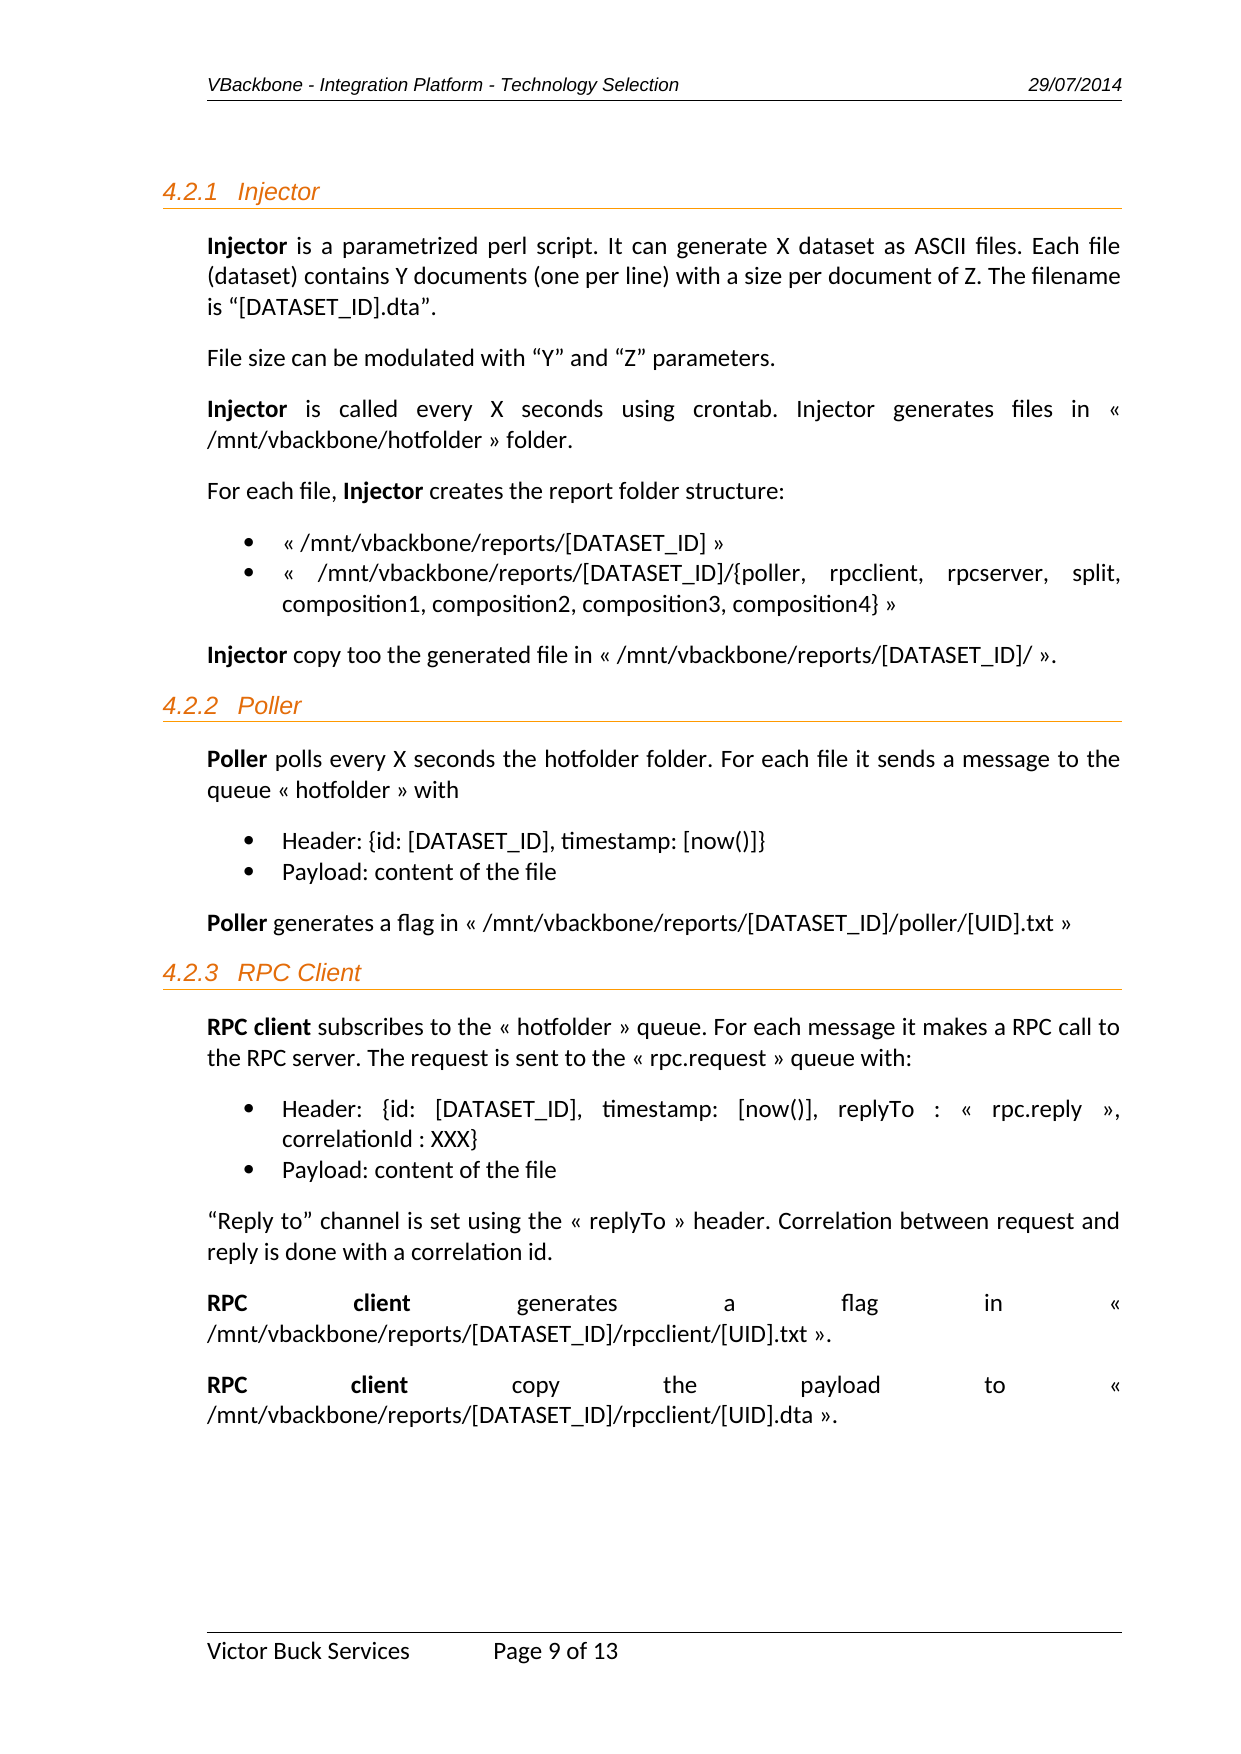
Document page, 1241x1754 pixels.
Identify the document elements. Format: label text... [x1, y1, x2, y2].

list « /mnt/vbackbone/reports/[DATASET_ID]/{poller, rpcclient, rpcserver, split, composition1, composition2, composition3, composition4} » [244, 557, 1122, 618]
subtitle RPC Client [162, 958, 1122, 990]
text Poller polls every X seconds the hotfolder folder. For each file it sends a message to the queue « hotfolder » with [207, 743, 1122, 804]
text “Reply to” channel is set using the « replyTo » header. Correlation between request and reply is done with a correlation id. [207, 1205, 1122, 1266]
text RPC client generates a flag in « /mnt/vbackbone/reports/[DATASET_ID]/rpcclient/[UID].txt ». [207, 1287, 1122, 1348]
text RPC client subscribes to the « hotfolder » queue. For each message it makes a RPC call to the RPC server. The request is sent to the « rpc.request » queue with: [207, 1011, 1122, 1072]
list Header: {id: [DATASET_ID], timestamp: [now()], replyTo : « rpc.reply », correlationId : XXX} [244, 1093, 1122, 1154]
list « /mnt/vbackbone/reports/[DATASET_ID] » [244, 527, 1122, 557]
list Payload: content of the file [244, 856, 1122, 886]
text RPC client copy the payload to « /mnt/vbackbone/reports/[DATASET_ID]/rpcclient/[UID].dta ». [207, 1369, 1122, 1430]
text Injector is a parametrized perl script. It can generate X dataset as ASCII files. Each file (dataset) contains Y documents (one per line) with a size per document of Z. The filename is “[DATASET_ID].dta”. [207, 230, 1122, 321]
text File size can be modulated with “Y” and “Z” parameters. [207, 342, 1122, 373]
text Poller generates a flag in « /mnt/vbackbone/reports/[DATASET_ID]/poller/[UID].txt » [207, 907, 1122, 938]
subtitle Injector [162, 177, 1122, 209]
list Header: {id: [DATASET_ID], timestamp: [now()]} [244, 825, 1122, 856]
list Payload: content of the file [244, 1154, 1122, 1184]
text Injector copy too the generated file in « /mnt/vbackbone/reports/[DATASET_ID]/ ». [207, 639, 1122, 670]
text For each file, Injector creates the report folder structure: [207, 476, 1122, 506]
subtitle Poller [162, 691, 1122, 722]
text Injector is called every X seconds using crontab. Injector generates files in « /mnt/vbackbone/hotfolder » folder. [207, 394, 1122, 455]
